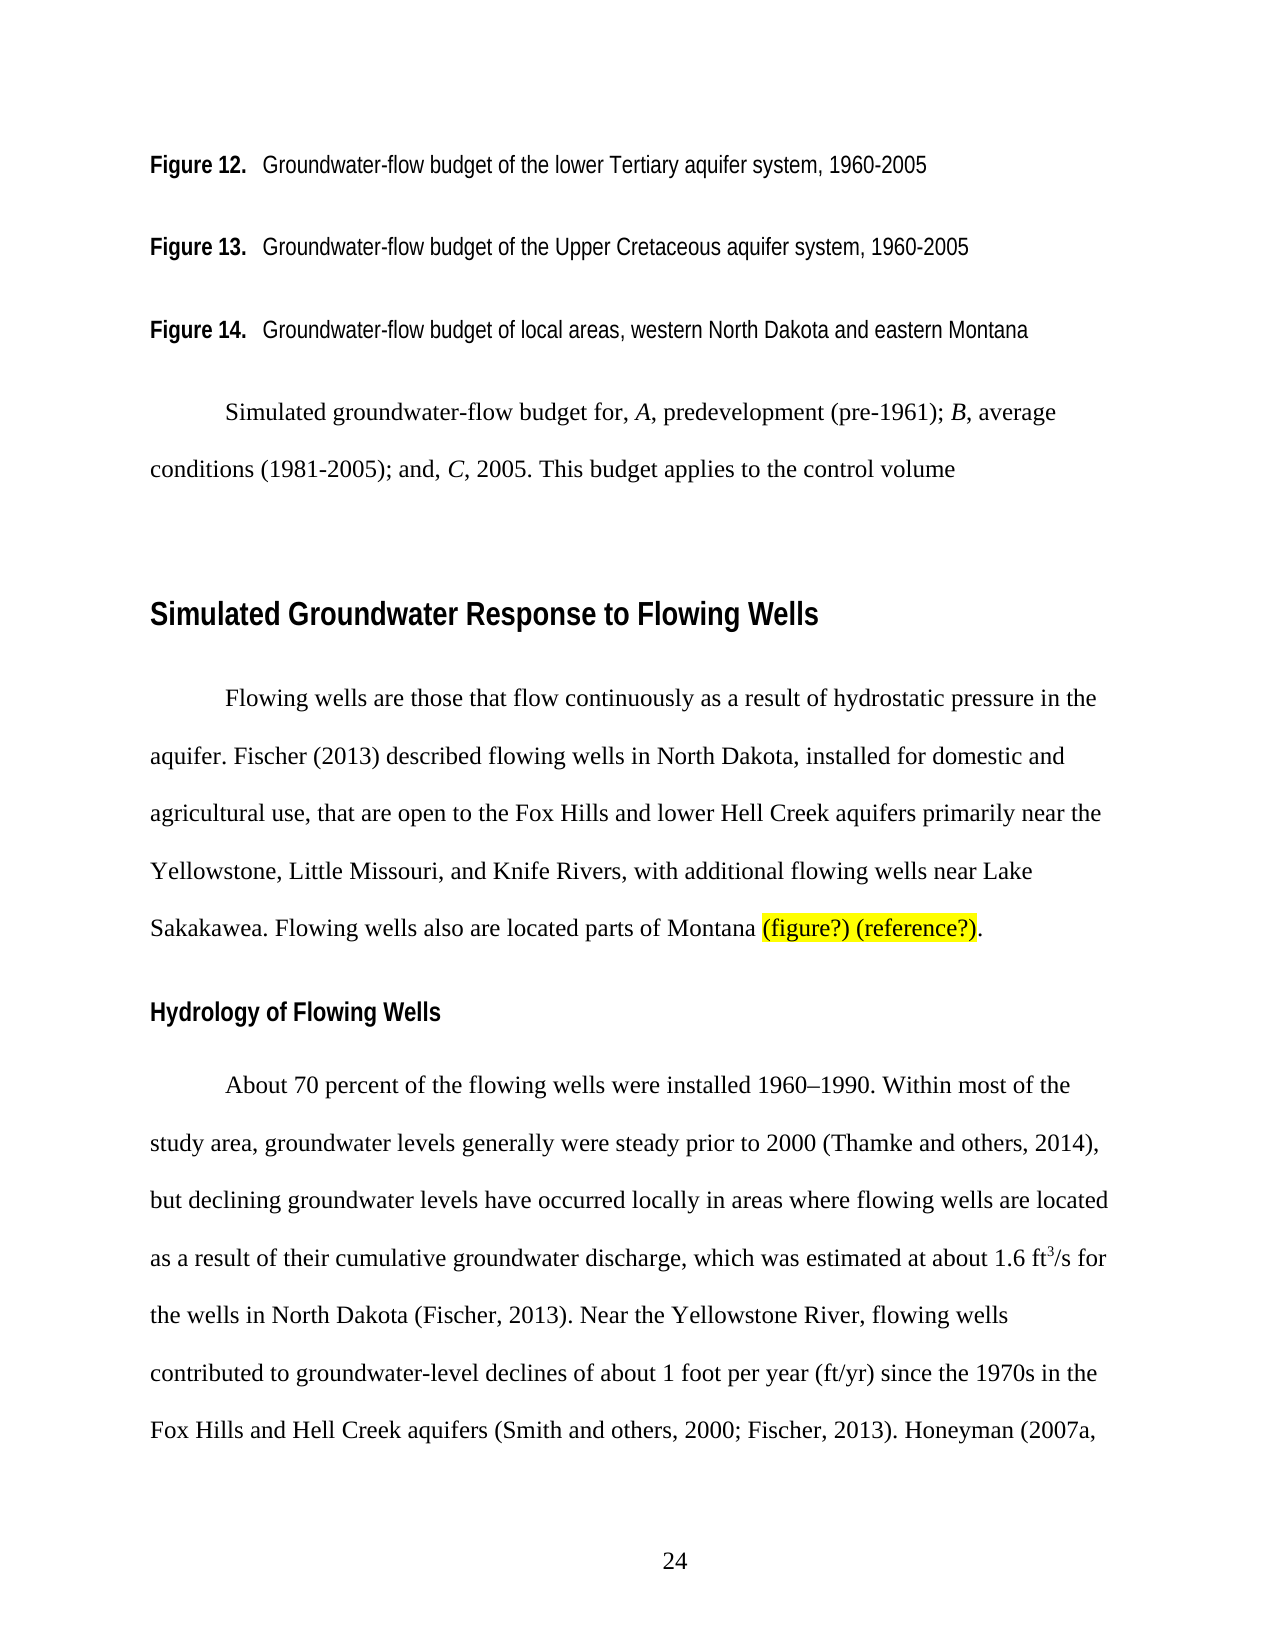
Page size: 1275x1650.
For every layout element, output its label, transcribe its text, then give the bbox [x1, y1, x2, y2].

text Groundwater-flow budget of the lower Tertiary aquifer system, 1960-2005 [150, 150, 1125, 179]
text Flowing wells are those that flow continuously as a result of hydrostatic pressure in the aquifer. Fischer (2013) described flowing wells in North Dakota, installed for domestic and agricultural use, that are open to the Fox Hills and lower Hell Creek aquifers primarily near the Yellowstone, Little Missouri, and Knife Rivers, with additional flowing wells near Lake Sakakawea. Flowing wells also are located parts of Montana (figure?) (reference?). [150, 683, 1125, 942]
subtitle Hydrology of Flowing Wells [150, 996, 1125, 1027]
text Groundwater-flow budget of the Upper Cretaceous aquifer system, 1960-2005 [150, 232, 1125, 261]
subtitle Simulated Groundwater Response to Flowing Wells [150, 594, 1125, 633]
text Groundwater-flow budget of local areas, western North Dakota and eastern Montana [150, 314, 1125, 343]
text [150, 1070, 1125, 1444]
text Simulated groundwater-flow budget for, A, predevelopment (pre-1961); B, average conditions (1981-2005); and, C, 2005. This budget applies to the control volume [150, 397, 1125, 483]
